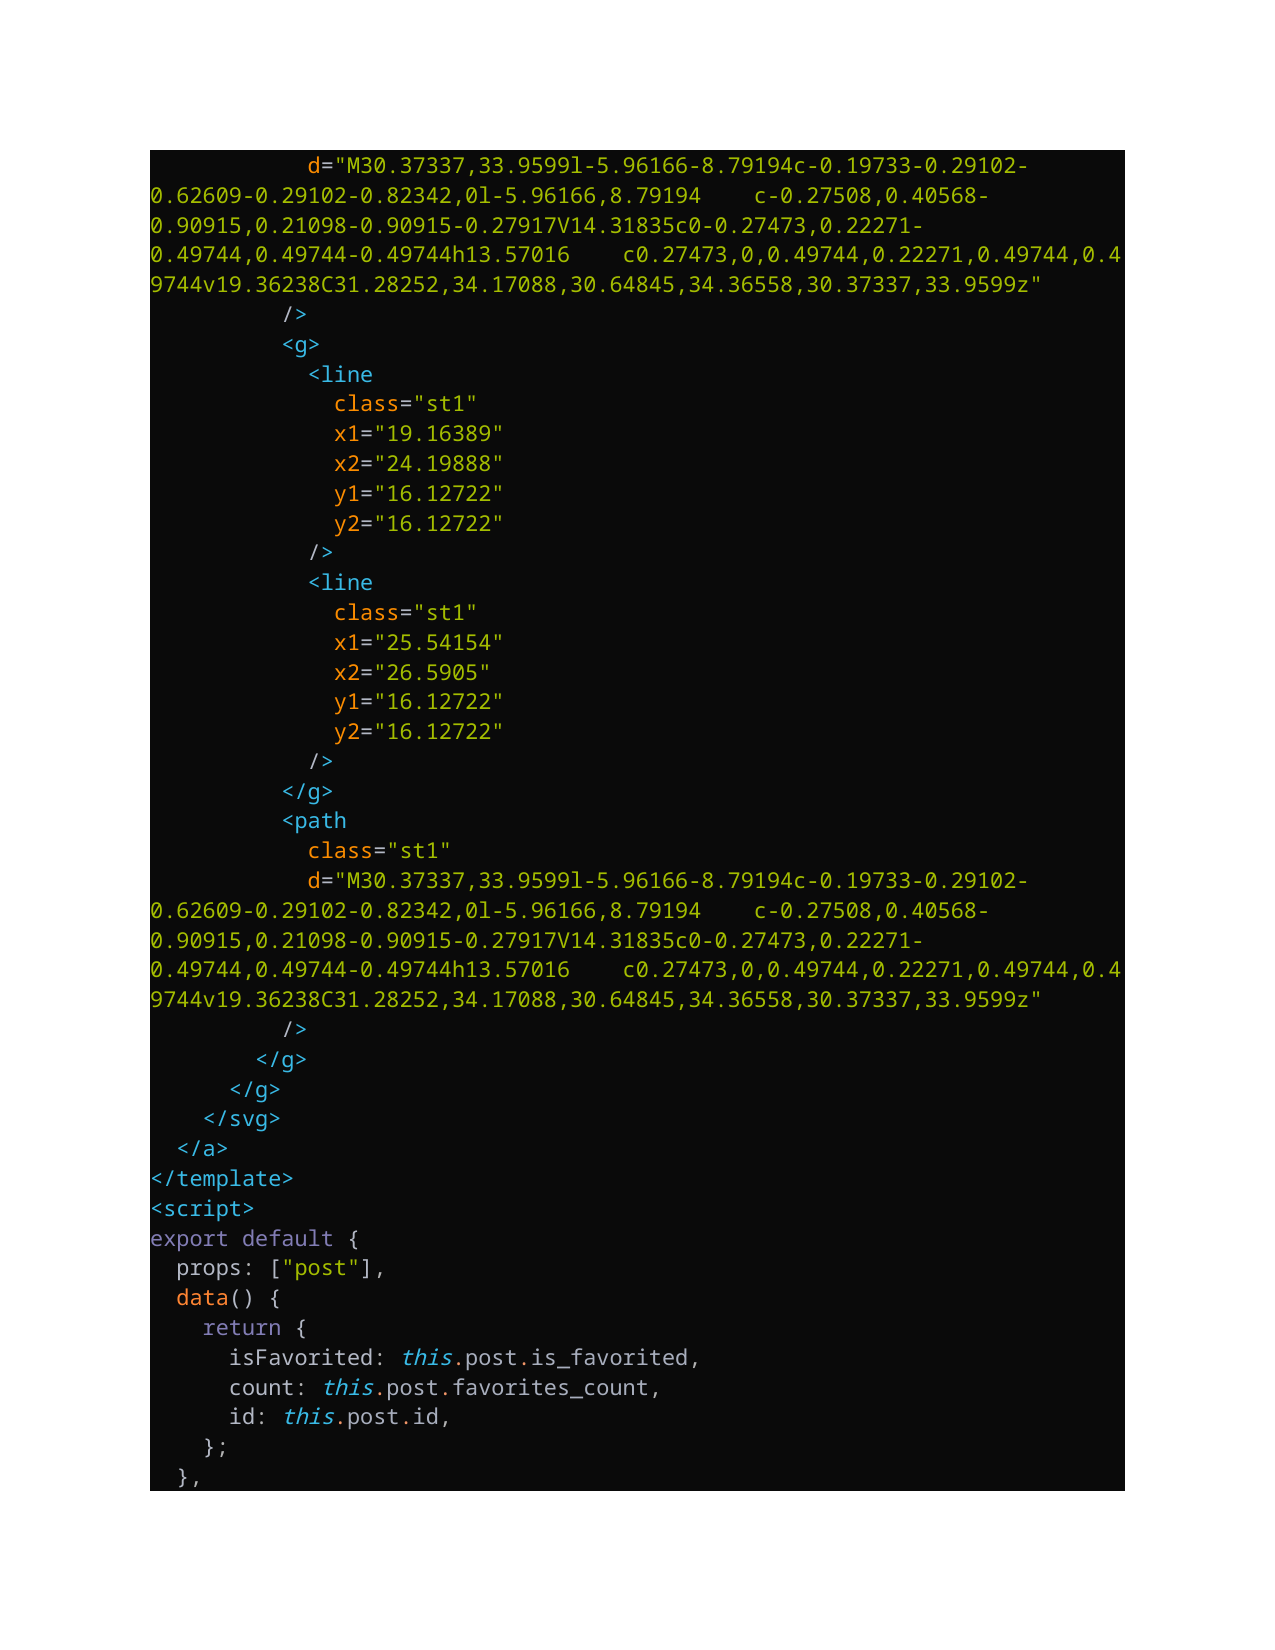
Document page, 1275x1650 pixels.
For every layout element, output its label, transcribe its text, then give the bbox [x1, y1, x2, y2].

text id: this.post.id, [150, 1401, 1125, 1431]
text </svg> [150, 1103, 1125, 1133]
text return { [150, 1312, 1125, 1342]
text <path [150, 805, 1125, 835]
text }; [150, 1431, 1125, 1461]
text /> [150, 537, 1125, 567]
text </template> [150, 1163, 1125, 1193]
text /> [150, 746, 1125, 776]
text /> [150, 1014, 1125, 1044]
text x1="19.16389" [150, 418, 1125, 448]
text </a> [150, 1133, 1125, 1163]
text <line [150, 567, 1125, 597]
text isFavorited: this.post.is_favorited, [150, 1342, 1125, 1371]
text count: this.post.favorites_count, [150, 1371, 1125, 1401]
text y2="16.12722" [150, 507, 1125, 537]
text <g> [150, 329, 1125, 358]
text x1="25.54154" [150, 627, 1125, 656]
text <line [150, 358, 1125, 388]
text d="M30.37337,33.9599l-5.96166-8.79194c-0.19733-0.29102-0.62609-0.29102-0.82342,0l-5.96166,8.79194 c-0.27508,0.40568-0.90915,0.21098-0.90915-0.27917V14.31835c0-0.27473,0.22271-0.49744,0.49744-0.49744h13.57016 c0.27473,0,0.49744,0.22271,0.49744,0.49744v19.36238C31.28252,34.17088,30.64845,34.36558,30.37337,33.9599z" [150, 865, 1125, 1014]
text </g> [150, 1073, 1125, 1103]
text <script> [150, 1193, 1125, 1222]
text y1="16.12722" [150, 478, 1125, 507]
text class="st1" [150, 835, 1125, 865]
text y1="16.12722" [150, 686, 1125, 716]
text /> [150, 299, 1125, 329]
text export default { [150, 1222, 1125, 1252]
text class="st1" [150, 388, 1125, 418]
text x2="24.19888" [150, 448, 1125, 478]
text class="st1" [150, 597, 1125, 627]
text d="M30.37337,33.9599l-5.96166-8.79194c-0.19733-0.29102-0.62609-0.29102-0.82342,0l-5.96166,8.79194 c-0.27508,0.40568-0.90915,0.21098-0.90915-0.27917V14.31835c0-0.27473,0.22271-0.49744,0.49744-0.49744h13.57016 c0.27473,0,0.49744,0.22271,0.49744,0.49744v19.36238C31.28252,34.17088,30.64845,34.36558,30.37337,33.9599z" [150, 150, 1125, 299]
text props: ["post"], [150, 1252, 1125, 1282]
text </g> [150, 1044, 1125, 1073]
text </g> [150, 776, 1125, 805]
text x2="26.5905" [150, 656, 1125, 686]
text }, [150, 1461, 1125, 1491]
text y2="16.12722" [150, 716, 1125, 746]
text data() { [150, 1282, 1125, 1312]
